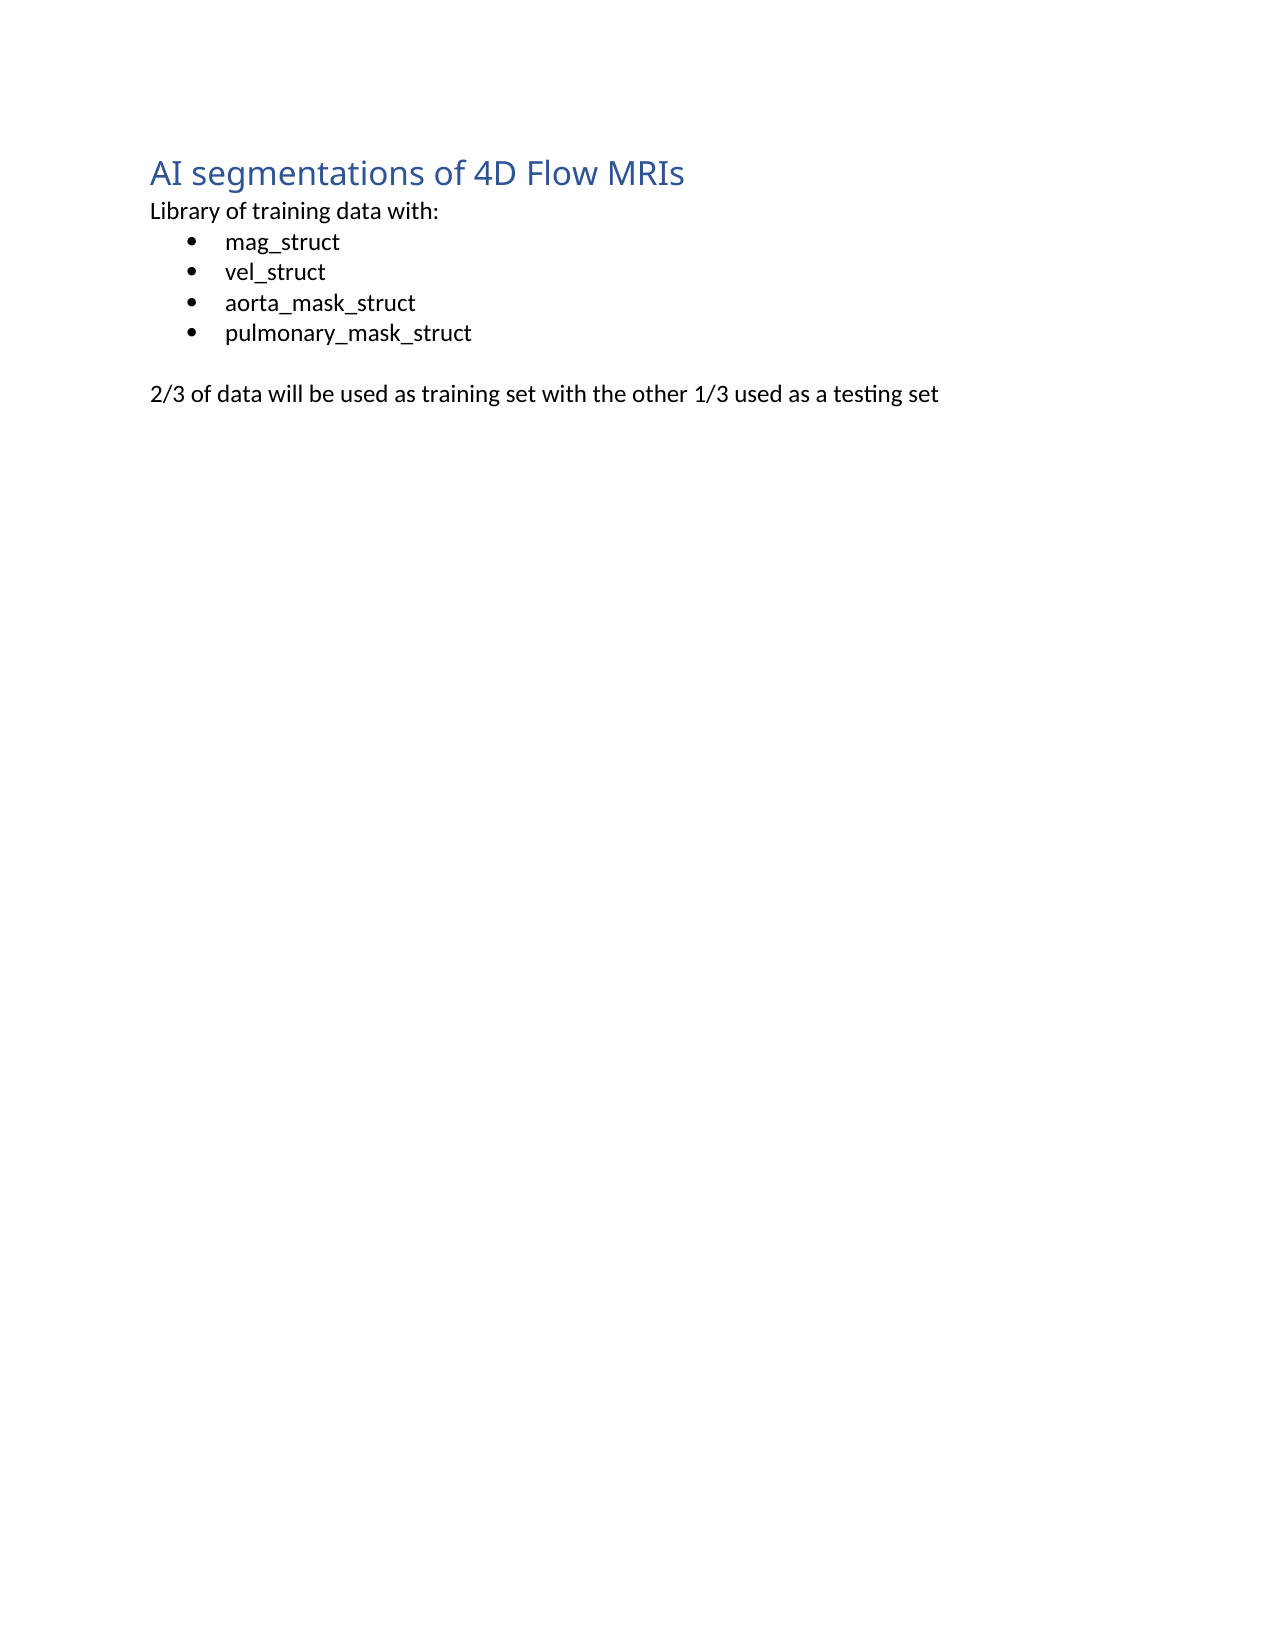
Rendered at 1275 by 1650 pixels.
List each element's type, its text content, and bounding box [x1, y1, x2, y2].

text Library of training data with: [150, 195, 1125, 226]
text 2/3 of data will be used as training set with the other 1/3 used as a testing set [150, 378, 1125, 409]
list pulmonary_mask_struct [187, 317, 1125, 348]
subtitle AI segmentations of 4D Flow MRIs [150, 150, 1125, 195]
list mag_struct [187, 226, 1125, 256]
list vel_struct [187, 256, 1125, 287]
list aorta_mask_struct [187, 287, 1125, 317]
